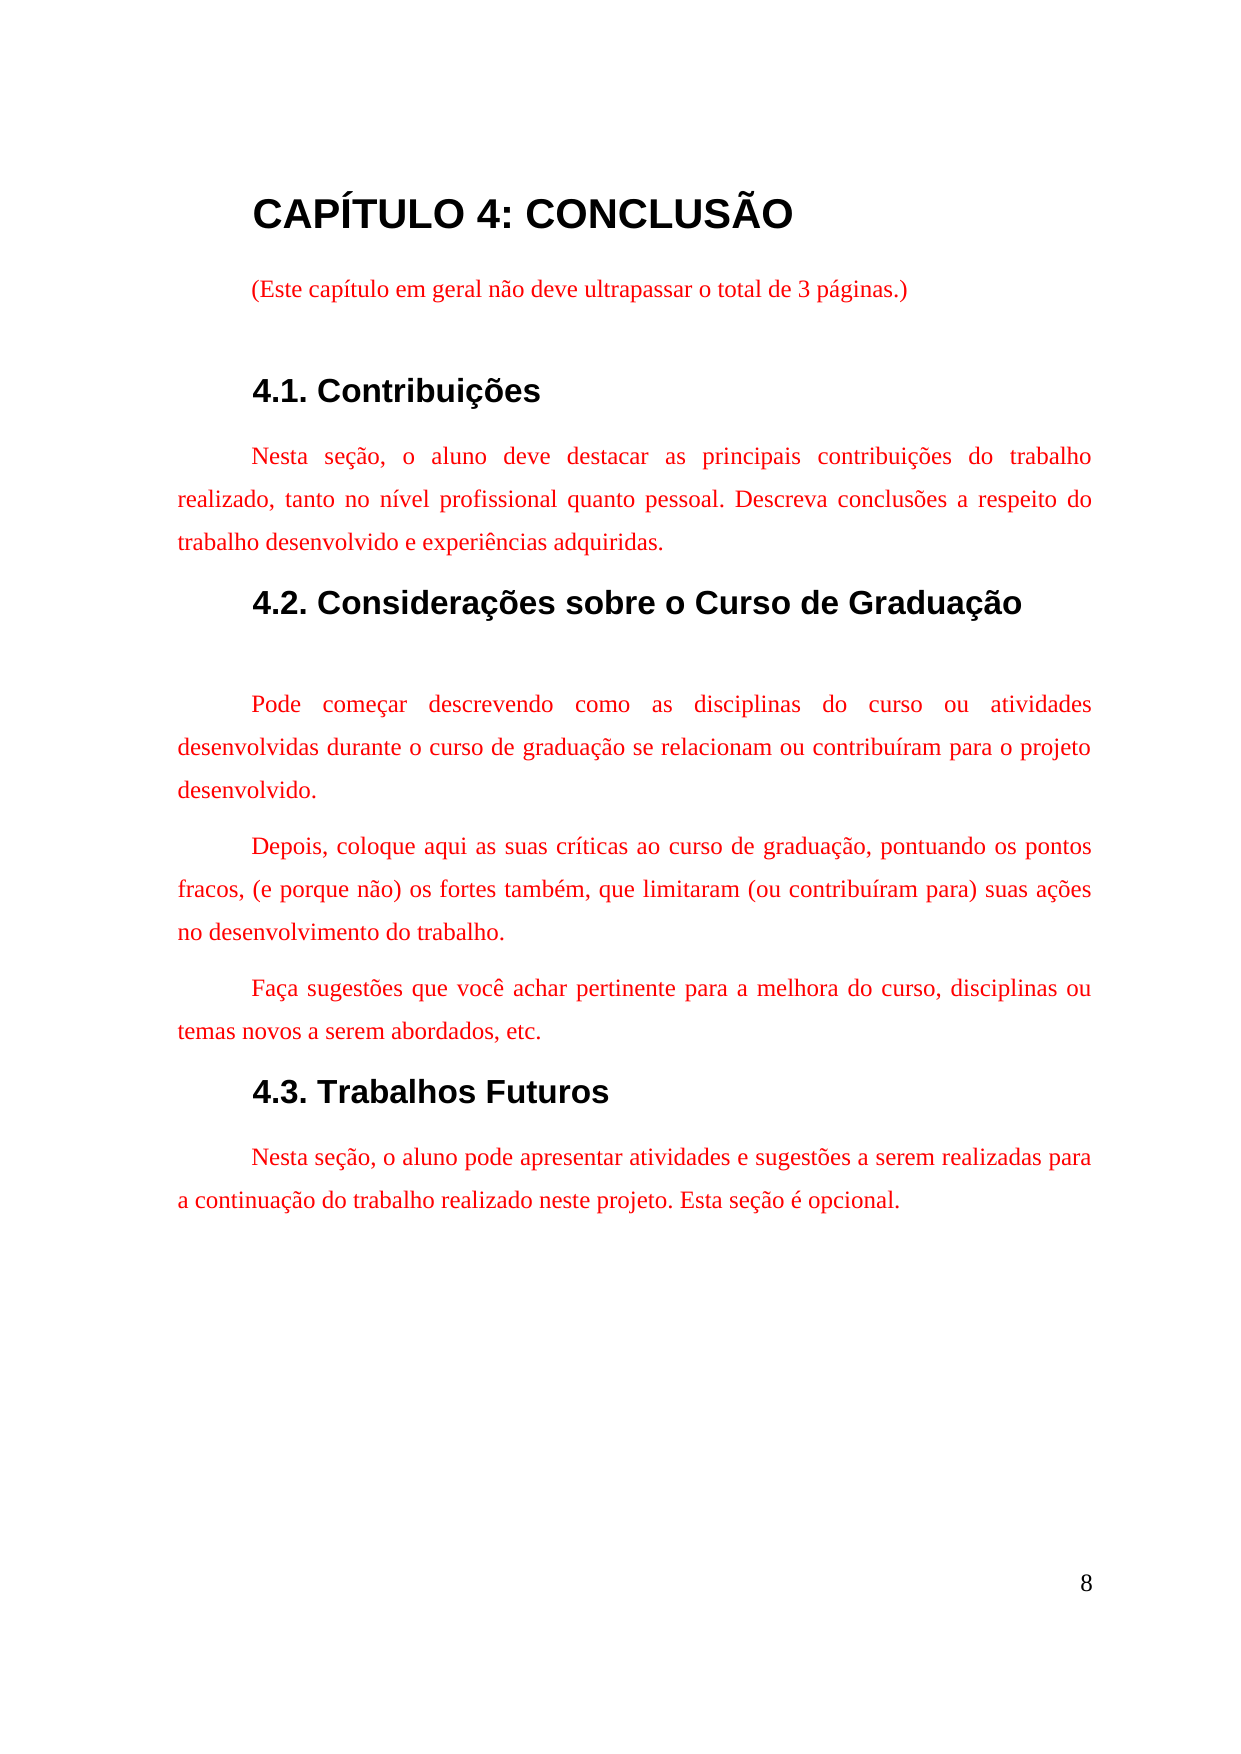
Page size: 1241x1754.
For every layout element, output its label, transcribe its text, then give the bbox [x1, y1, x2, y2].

list CAPÍTULO 4: CONCLUSÃO [177, 190, 1092, 238]
list 4.2. Considerações sobre o Curso de Graduação [177, 583, 1092, 621]
text (Este capítulo em geral não deve ultrapassar o total de 3 páginas.) [177, 274, 1092, 303]
list 4.1. Contribuições [177, 371, 1092, 409]
text Pode começar descrevendo como as disciplinas do curso ou atividades desenvolvidas durante o curso de graduação se relacionam ou contribuíram para o projeto desenvolvido. [177, 689, 1092, 804]
text Nesta seção, o aluno pode apresentar atividades e sugestões a serem realizadas para a continuação do trabalho realizado neste projeto. Esta seção é opcional. [177, 1142, 1092, 1214]
text Faça sugestões que você achar pertinente para a melhora do curso, disciplinas ou temas novos a serem abordados, etc. [177, 973, 1092, 1045]
text Nesta seção, o aluno deve destacar as principais contribuições do trabalho realizado, tanto no nível profissional quanto pessoal. Descreva conclusões a respeito do trabalho desenvolvido e experiências adquiridas. [177, 441, 1092, 556]
list 4.3. Trabalhos Futuros [177, 1072, 1092, 1110]
text Depois, coloque aqui as suas críticas ao curso de graduação, pontuando os pontos fracos, (e porque não) os fortes também, que limitaram (ou contribuíram para) suas ações no desenvolvimento do trabalho. [177, 831, 1092, 946]
